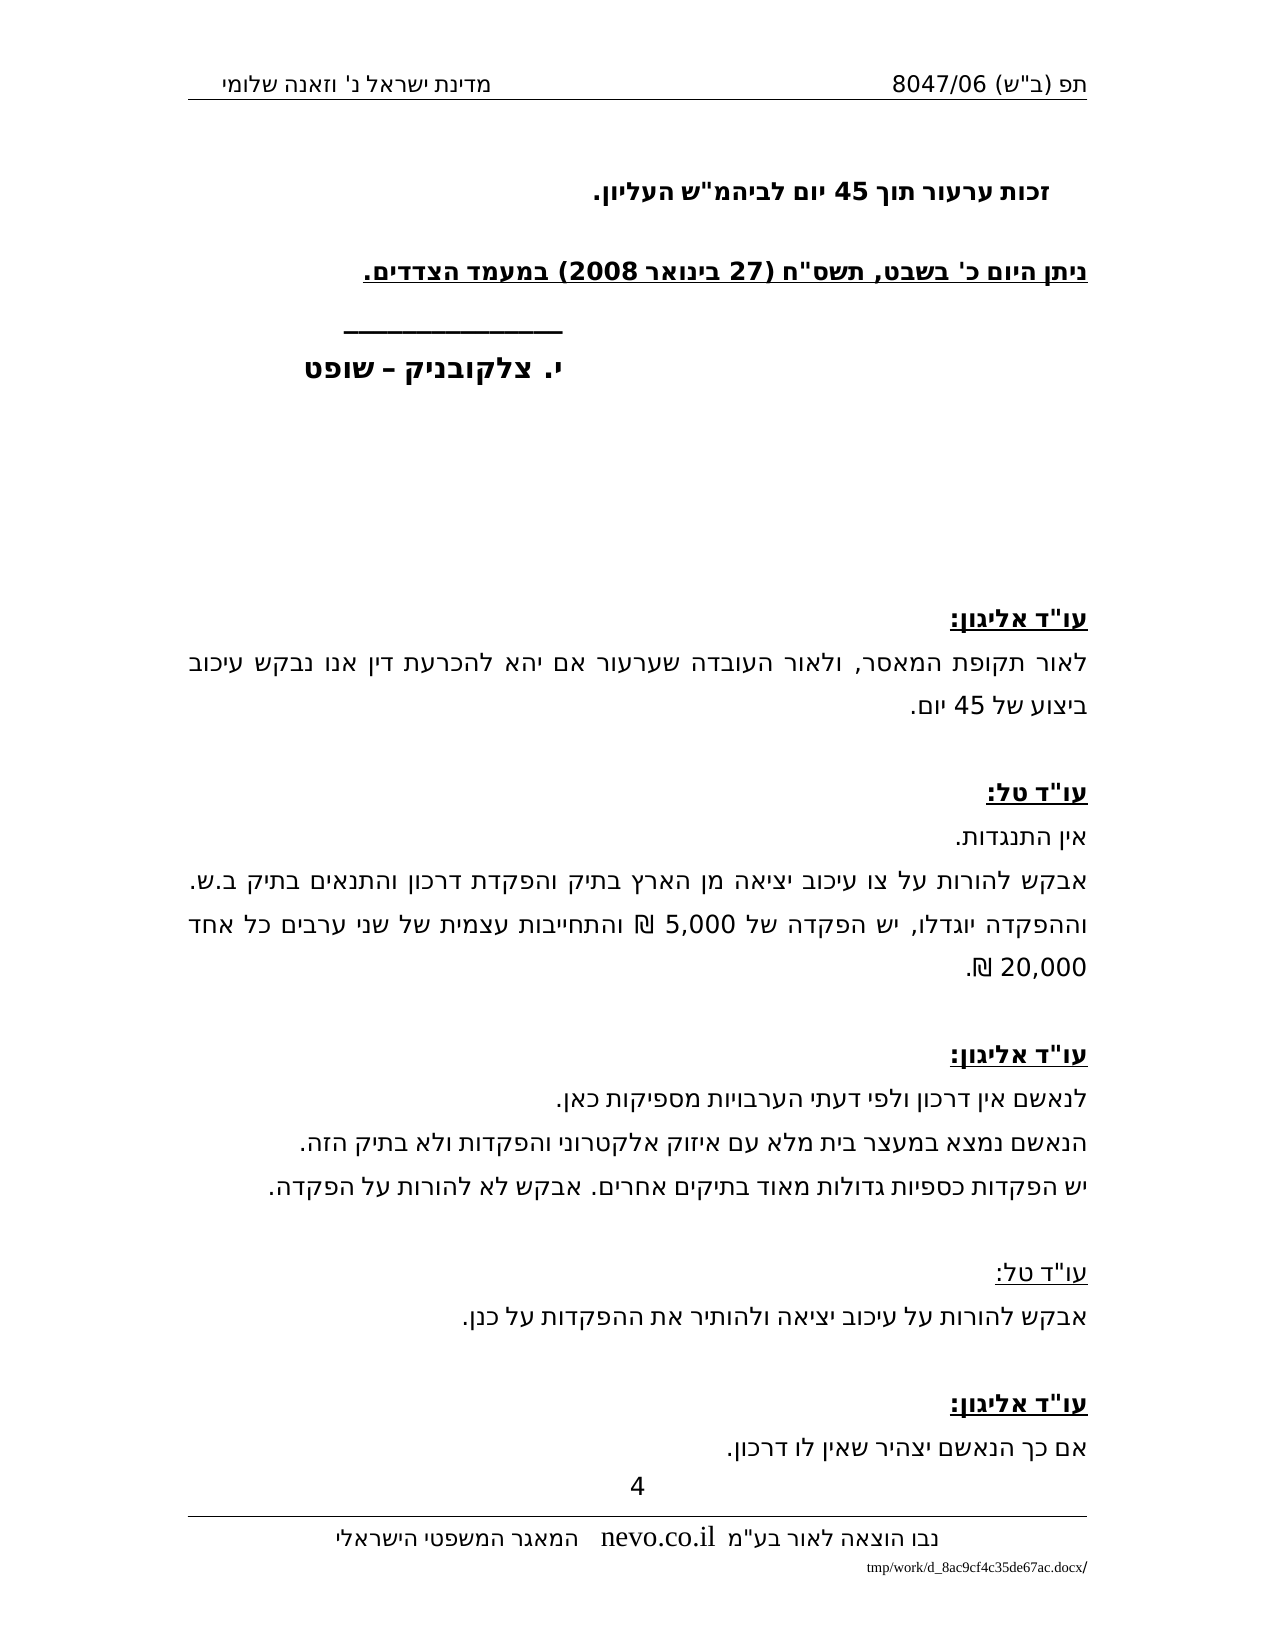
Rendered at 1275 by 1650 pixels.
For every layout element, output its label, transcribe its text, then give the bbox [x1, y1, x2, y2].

text לנאשם אין דרכון ולפי דעתי הערבויות מספיקות כאן. [187, 1084, 1087, 1113]
text יש הפקדות כספיות גדולות מאוד בתיקים אחרים. אבקש לא להורות על הפקדה. [187, 1172, 1087, 1201]
text עו"ד טל: [187, 1258, 1087, 1288]
text הנאשם נמצא במעצר בית מלא עם איזוק אלקטרוני והפקדות ולא בתיק הזה. [187, 1128, 1087, 1157]
text עו"ד אליגון: [187, 604, 1087, 633]
text אם כך הנאשם יצהיר שאין לו דרכון. [187, 1433, 1087, 1462]
text עו"ד אליגון: [187, 1040, 1087, 1069]
text עו"ד טל: [187, 778, 1087, 808]
text לאור תקופת המאסר, ולאור העובדה שערעור אם יהא להכרעת דין אנו נבקש עיכוב ביצוע של 45 יום. [187, 648, 1087, 721]
text זכות ערעור תוך 45 יום לביהמ"ש העליון. [187, 177, 1087, 206]
text אבקש להורות על עיכוב יציאה ולהותיר את ההפקדות על כנן. [187, 1302, 1087, 1331]
text אבקש להורות על צו עיכוב יציאה מן הארץ בתיק והפקדת דרכון והתנאים בתיק ב.ש. וההפקדה יוגדלו, יש הפקדה של 5,000 ₪ והתחייבות עצמית של שני ערבים כל אחד 20,000 ₪. [187, 866, 1087, 983]
text י. צלקובניק – שופט [187, 352, 562, 386]
text _______________ [187, 301, 562, 335]
text עו"ד אליגון: [187, 1389, 1087, 1418]
subtitle ניתן היום כ' בשבט, תשס"ח (27 בינואר 2008) במעמד הצדדים. [187, 257, 1087, 286]
text אין התנגדות. [187, 822, 1087, 851]
